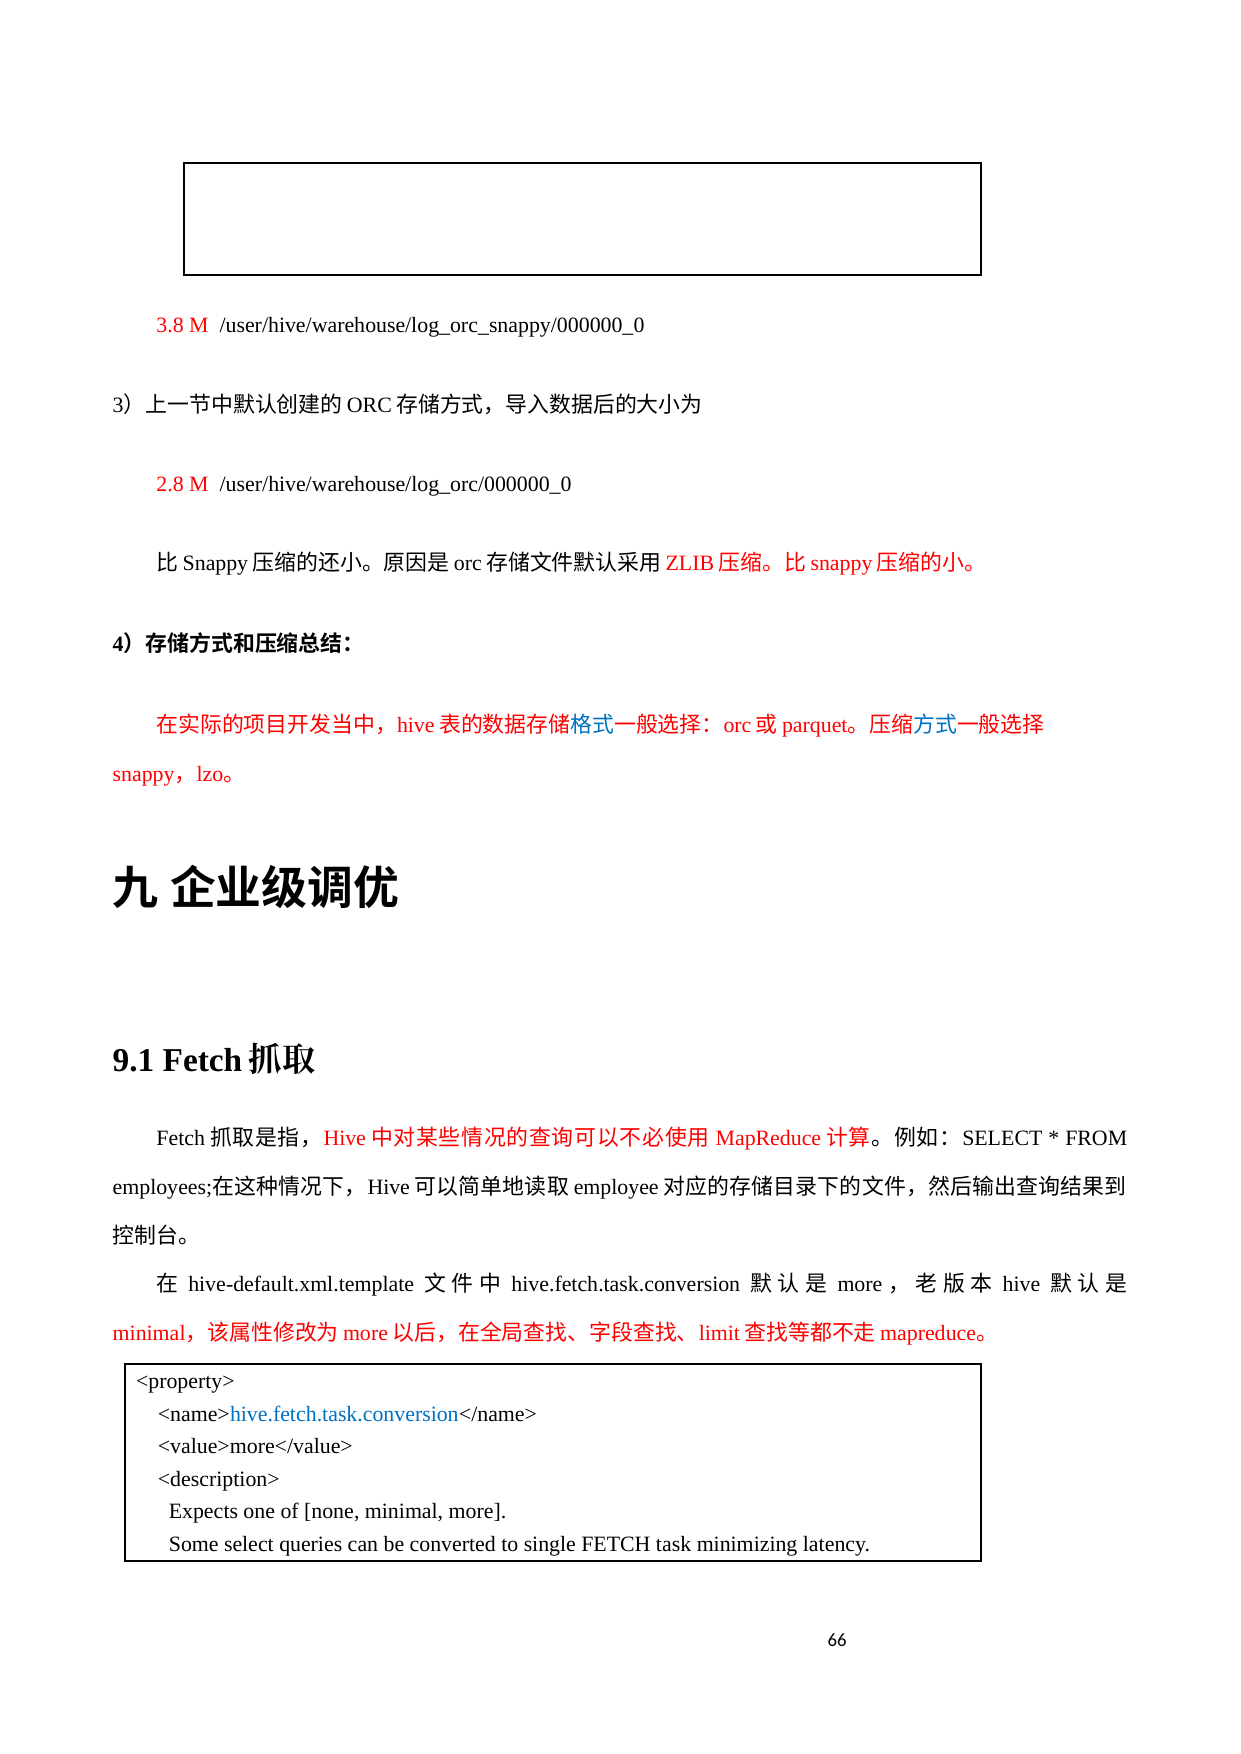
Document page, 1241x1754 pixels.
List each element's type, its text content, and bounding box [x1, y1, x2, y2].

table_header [185, 164, 980, 274]
text 在实际的项目开发当中，hive表的数据存储格式一般选择：orc或parquet。压缩方式一般选择snappy，lzo。 [112, 706, 1128, 788]
text 在hive-default.xml.template文件中hive.fetch.task.conversion默认是more，老版本hive默认是minimal，该属性修改为more以后，在全局查找、字段查找、limit查找等都不走mapreduce。 [112, 1266, 1128, 1347]
text Fetch抓取是指，Hive中对某些情况的查询可以不必使用MapReduce计算。例如：SELECT * FROM employees;在这种情况下，Hive可以简单地读取employee对应的存储目录下的文件，然后输出查询结果到控制台。 [112, 1120, 1128, 1250]
text 4）存储方式和压缩总结： [112, 626, 1128, 658]
text 3）上一节中默认创建的ORC存储方式，导入数据后的大小为 [112, 386, 1128, 419]
text 2.8 M /user/hive/warehouse/log_orc/000000_0 [112, 467, 1128, 499]
subtitle 9.1 Fetch抓取 [112, 1027, 1128, 1092]
text 3.8 M /user/hive/warehouse/log_orc_snappy/000000_0 [112, 309, 1128, 341]
text 比Snappy压缩的还小。原因是orc存储文件默认采用ZLIB压缩。比snappy压缩的小。 [112, 545, 1128, 577]
subtitle 九 企业级调优 [112, 836, 1128, 933]
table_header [126, 1365, 980, 1560]
